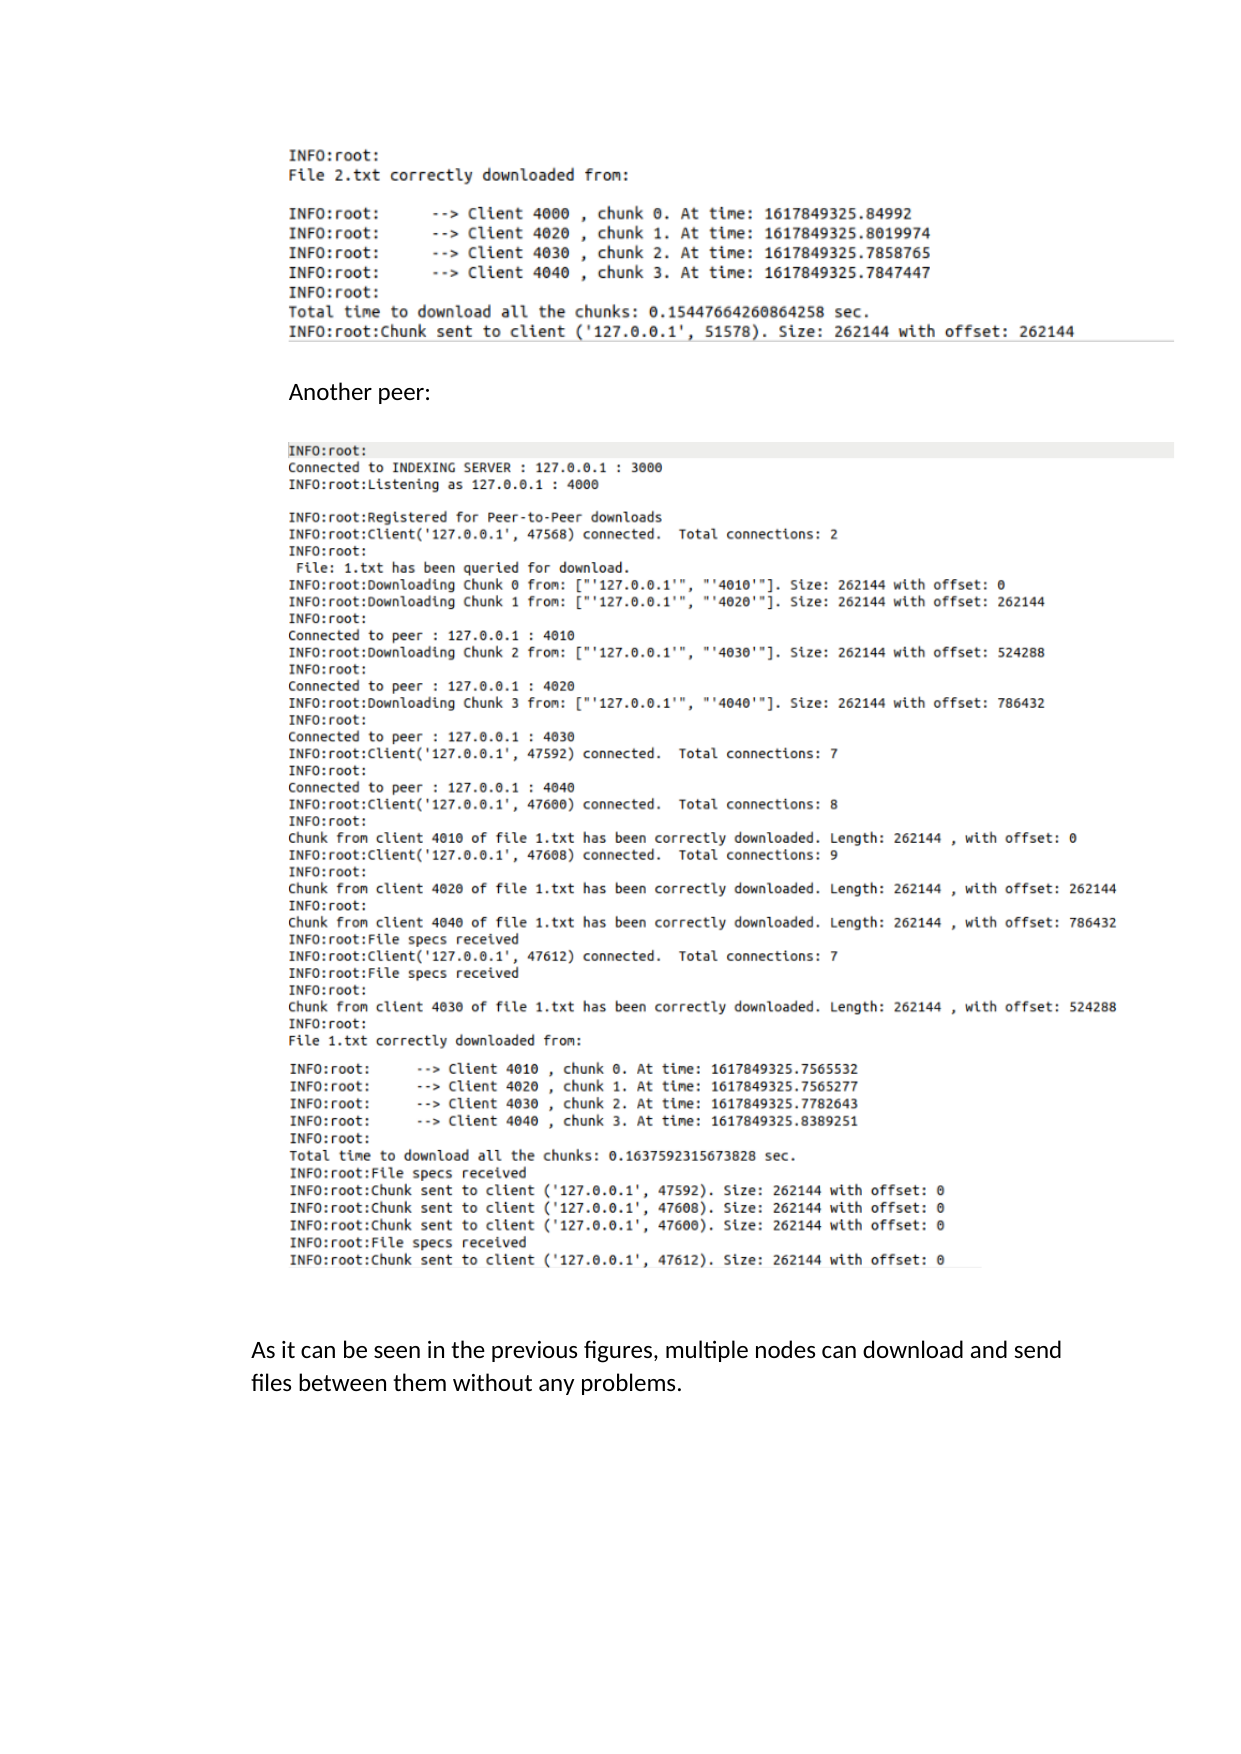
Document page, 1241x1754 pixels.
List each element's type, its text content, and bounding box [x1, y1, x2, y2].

picture [288, 442, 1175, 1053]
picture [288, 1054, 982, 1268]
picture [288, 147, 1175, 342]
text As it can be seen in the previous figures, multiple nodes can download and send files between them without any problems. [251, 1334, 1063, 1397]
list Another peer: [288, 377, 1063, 407]
